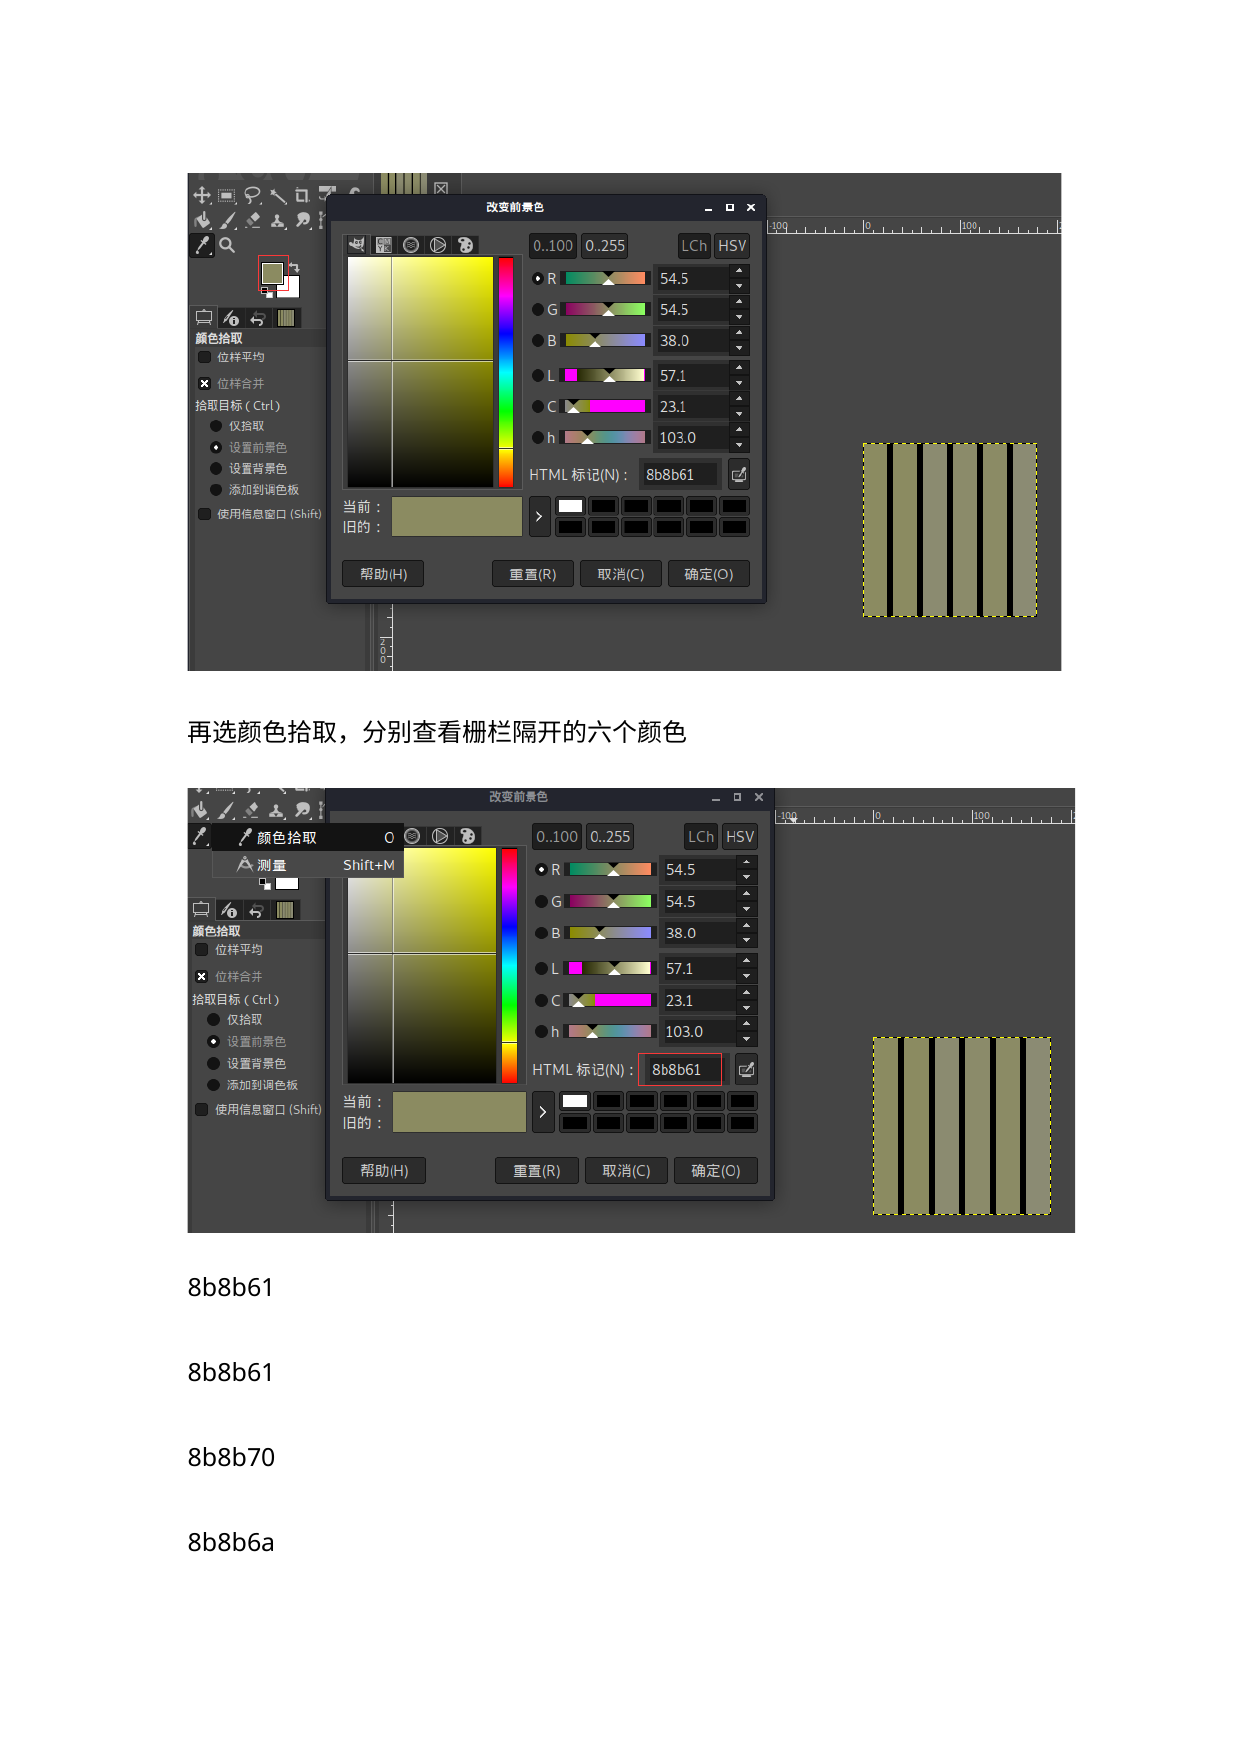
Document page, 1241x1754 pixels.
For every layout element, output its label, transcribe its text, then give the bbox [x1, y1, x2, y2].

text 再选颜色拾取，分别查看栅栏隔开的六个颜色 [187, 698, 1053, 763]
text 8b8b61 [187, 1339, 1053, 1404]
text 8b8b70 [187, 1424, 1053, 1489]
picture [187, 173, 1062, 671]
text 8b8b61 [187, 1254, 1053, 1319]
text 8b8b6a [187, 1509, 1053, 1574]
picture [187, 788, 1076, 1233]
